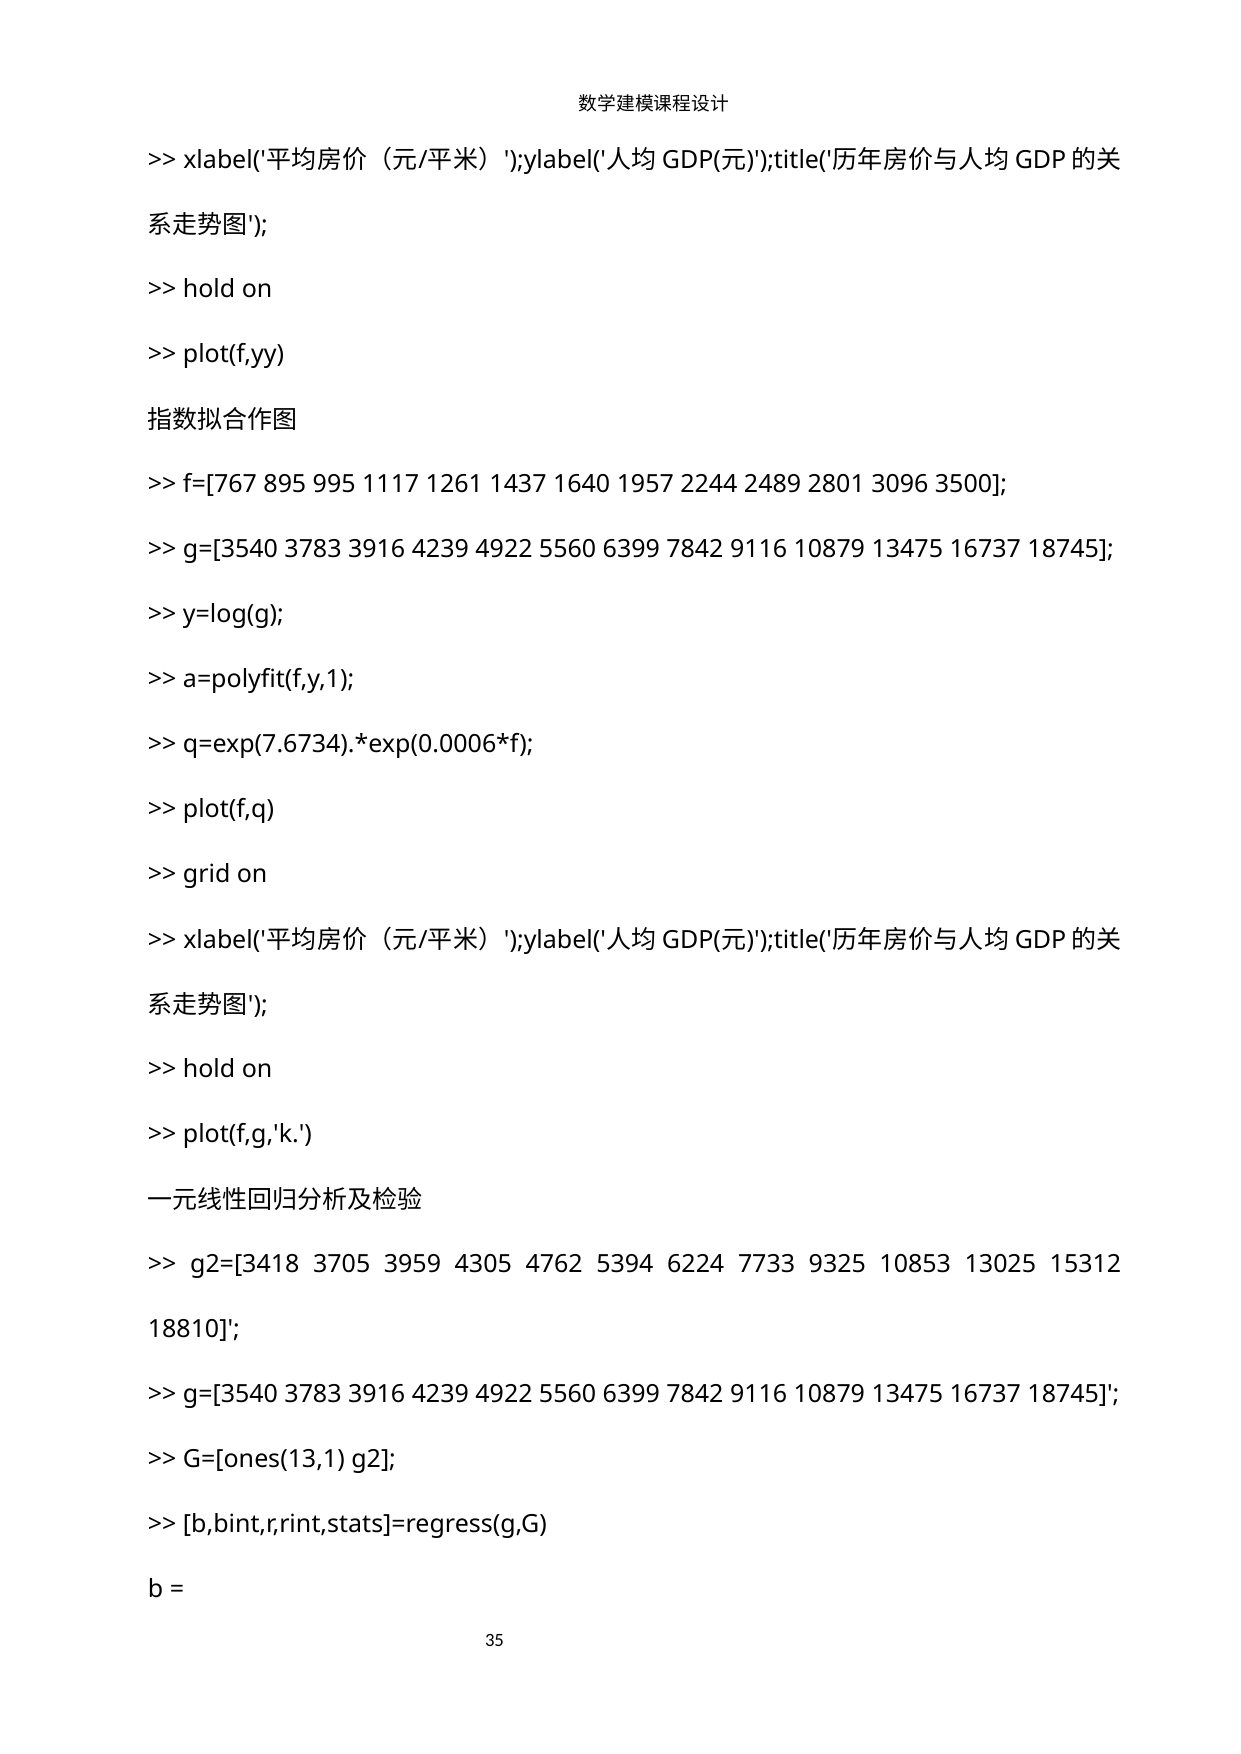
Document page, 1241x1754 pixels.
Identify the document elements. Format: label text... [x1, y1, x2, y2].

list >> a=polyfit(f,y,1); [148, 645, 1122, 710]
list >> g=[3540 3783 3916 4239 4922 5560 6399 7842 9116 10879 13475 16737 18745]'; [148, 1360, 1122, 1425]
list >> G=[ones(13,1) g2]; [148, 1425, 1122, 1490]
list >> hold on [148, 1035, 1122, 1100]
list >> grid on [148, 840, 1122, 905]
list 一元线性回归分析及检验 [148, 1165, 1122, 1230]
list b = [148, 1555, 1122, 1620]
list >> f=[767 895 995 1117 1261 1437 1640 1957 2244 2489 2801 3096 3500]; [148, 450, 1122, 515]
list >> q=exp(7.6734).*exp(0.0006*f); [148, 710, 1122, 775]
list >> plot(f,q) [148, 775, 1122, 840]
list >> plot(f,yy) [148, 320, 1122, 385]
list >> xlabel('平均房价（元/平米）');ylabel('人均GDP(元)');title('历年房价与人均GDP的关系走势图'); [148, 125, 1122, 255]
list >> [b,bint,r,rint,stats]=regress(g,G) [148, 1490, 1122, 1555]
list >> y=log(g); [148, 580, 1122, 645]
list >> xlabel('平均房价（元/平米）');ylabel('人均GDP(元)');title('历年房价与人均GDP的关系走势图'); [148, 905, 1122, 1035]
list >> hold on [148, 255, 1122, 320]
list >> g2=[3418 3705 3959 4305 4762 5394 6224 7733 9325 10853 13025 15312 18810]'; [148, 1230, 1122, 1360]
list 指数拟合作图 [148, 385, 1122, 450]
list >> g=[3540 3783 3916 4239 4922 5560 6399 7842 9116 10879 13475 16737 18745]; [148, 515, 1122, 580]
list >> plot(f,g,'k.') [148, 1100, 1122, 1165]
